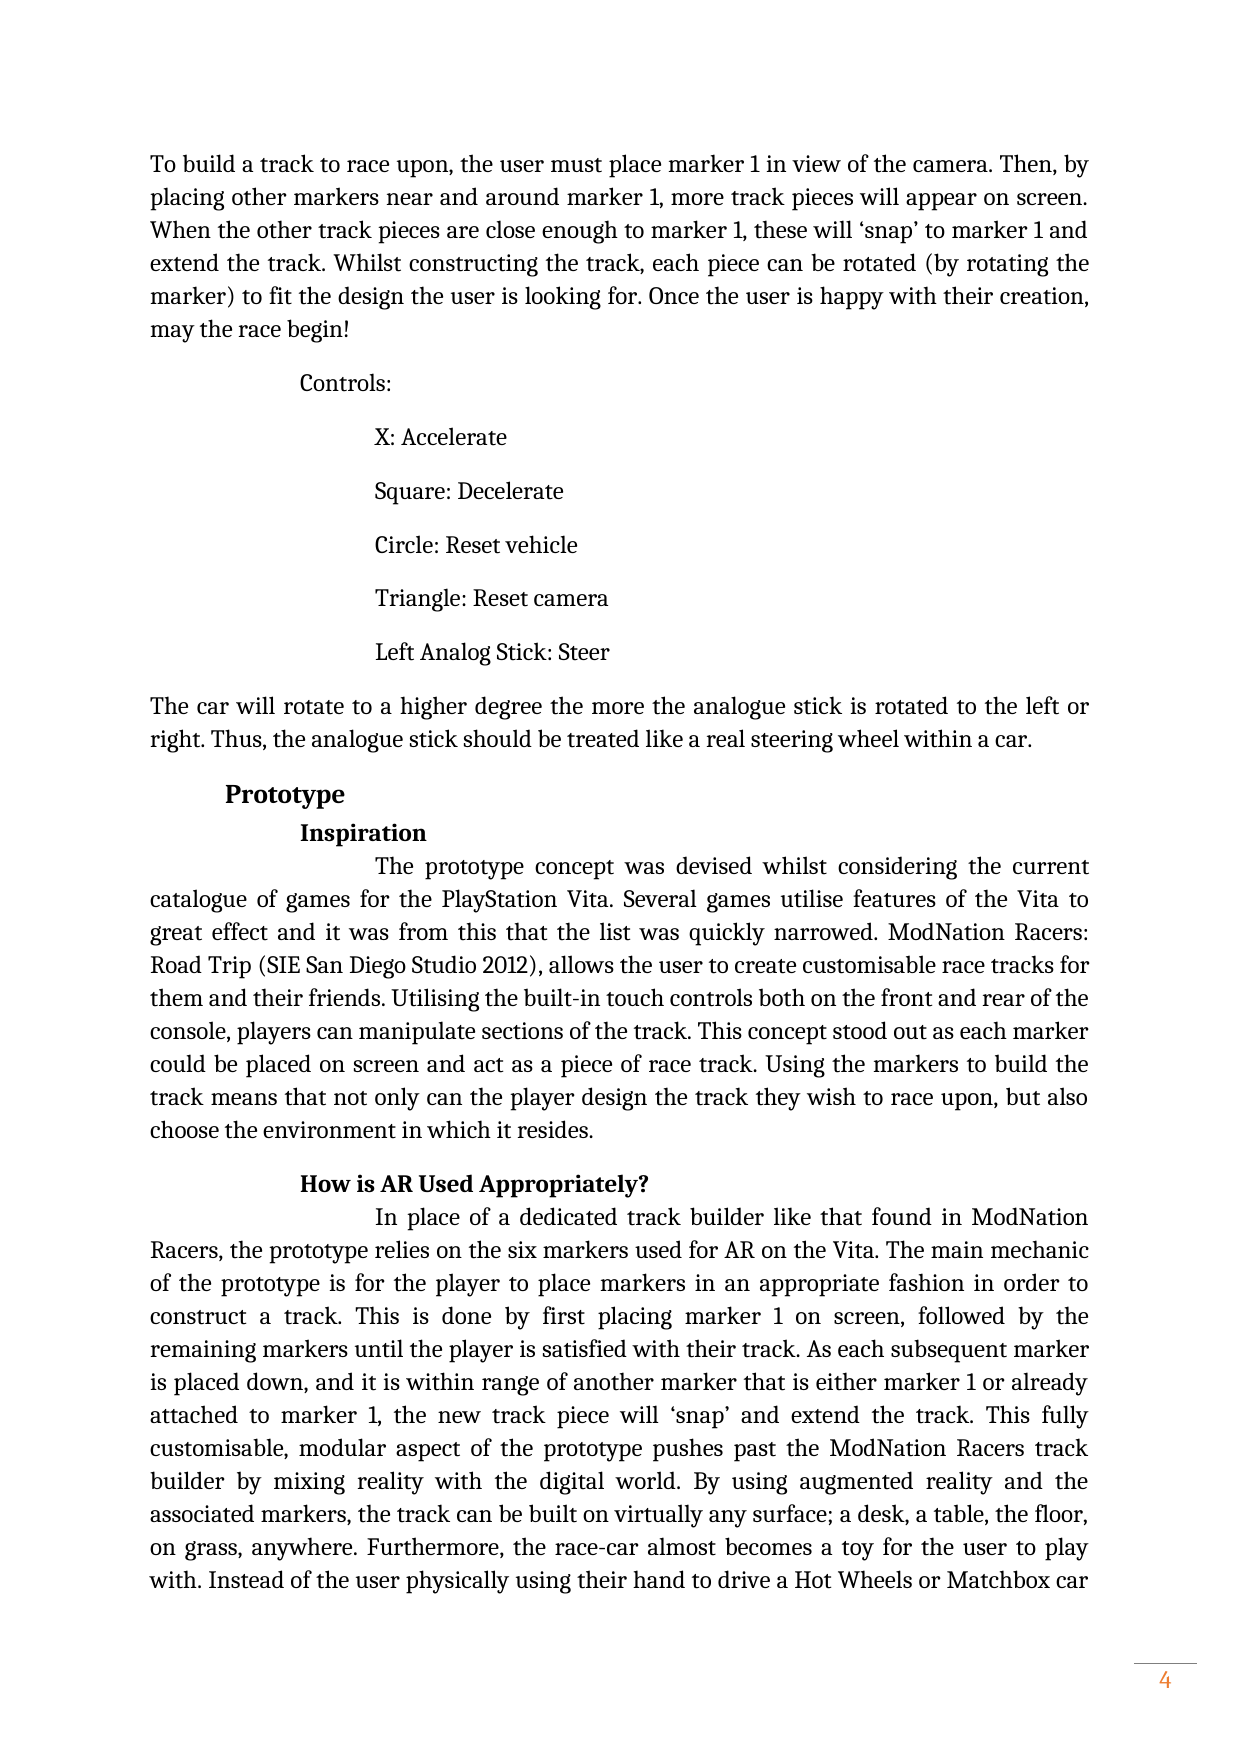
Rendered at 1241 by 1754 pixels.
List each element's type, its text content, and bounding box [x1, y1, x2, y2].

text To build a track to race upon, the user must place marker 1 in view of the camera. Then, by placing other markers near and around marker 1, more track pieces will appear on screen. When the other track pieces are close enough to marker 1, these will ‘snap’ to marker 1 and extend the track. Whilst constructing the track, each piece can be rotated (by rotating the marker) to fit the design the user is looking for. Once the user is happy with their creation, may the race begin! [150, 150, 1090, 344]
text The car will rotate to a higher degree the more the analogue stick is rotated to the left or right. Thus, the analogue stick should be treated like a real steering wheel within a car. [150, 692, 1090, 754]
subtitle Prototype [150, 779, 1090, 810]
subtitle Inspiration [300, 819, 1090, 848]
text Left Analog Stick: Steer [150, 638, 1090, 667]
text Controls: [150, 369, 1090, 398]
text X: Accelerate [150, 423, 1090, 452]
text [150, 1203, 1090, 1595]
subtitle How is AR Used Appropriately? [300, 1170, 1090, 1199]
text The prototype concept was devised whilst considering the current catalogue of games for the PlayStation Vita. Several games utilise features of the Vita to great effect and it was from this that the list was quickly narrowed. ModNation Racers: Road Trip (SIE San Diego Studio 2012), allows the user to create customisable race tracks for them and their friends. Utilising the built-in touch controls both on the front and rear of the console, players can manipulate sections of the track. This concept stood out as each marker could be placed on screen and act as a piece of race track. Using the markers to build the track means that not only can the player design the track they wish to race upon, but also choose the environment in which it resides. [150, 852, 1090, 1145]
text Circle: Reset vehicle [150, 531, 1090, 559]
text Triangle: Reset camera [150, 584, 1090, 613]
text Square: Decelerate [150, 477, 1090, 505]
